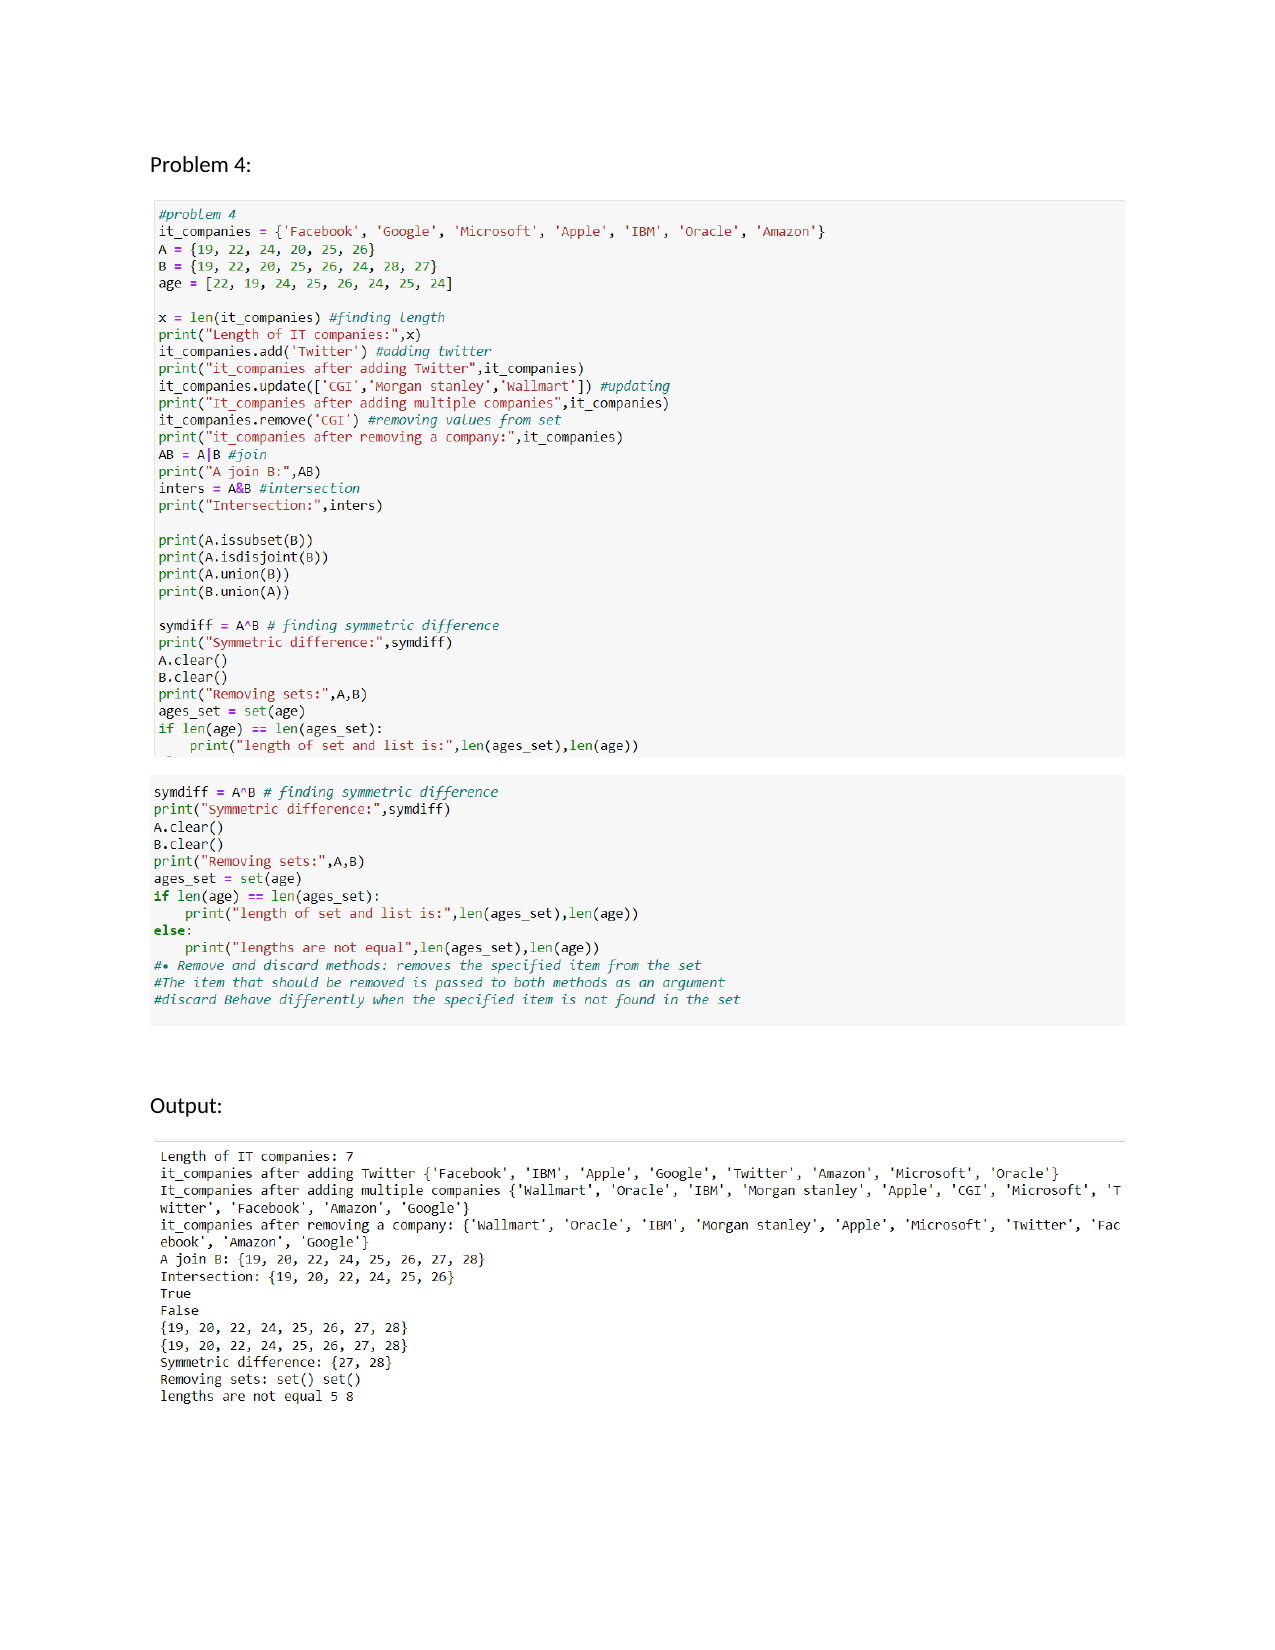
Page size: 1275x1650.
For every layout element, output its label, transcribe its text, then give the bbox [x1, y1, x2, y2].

picture [150, 1138, 1125, 1414]
picture [150, 196, 1125, 757]
text Problem 4: [150, 150, 1125, 178]
text Output: [150, 1092, 1125, 1119]
picture [150, 775, 1125, 1026]
